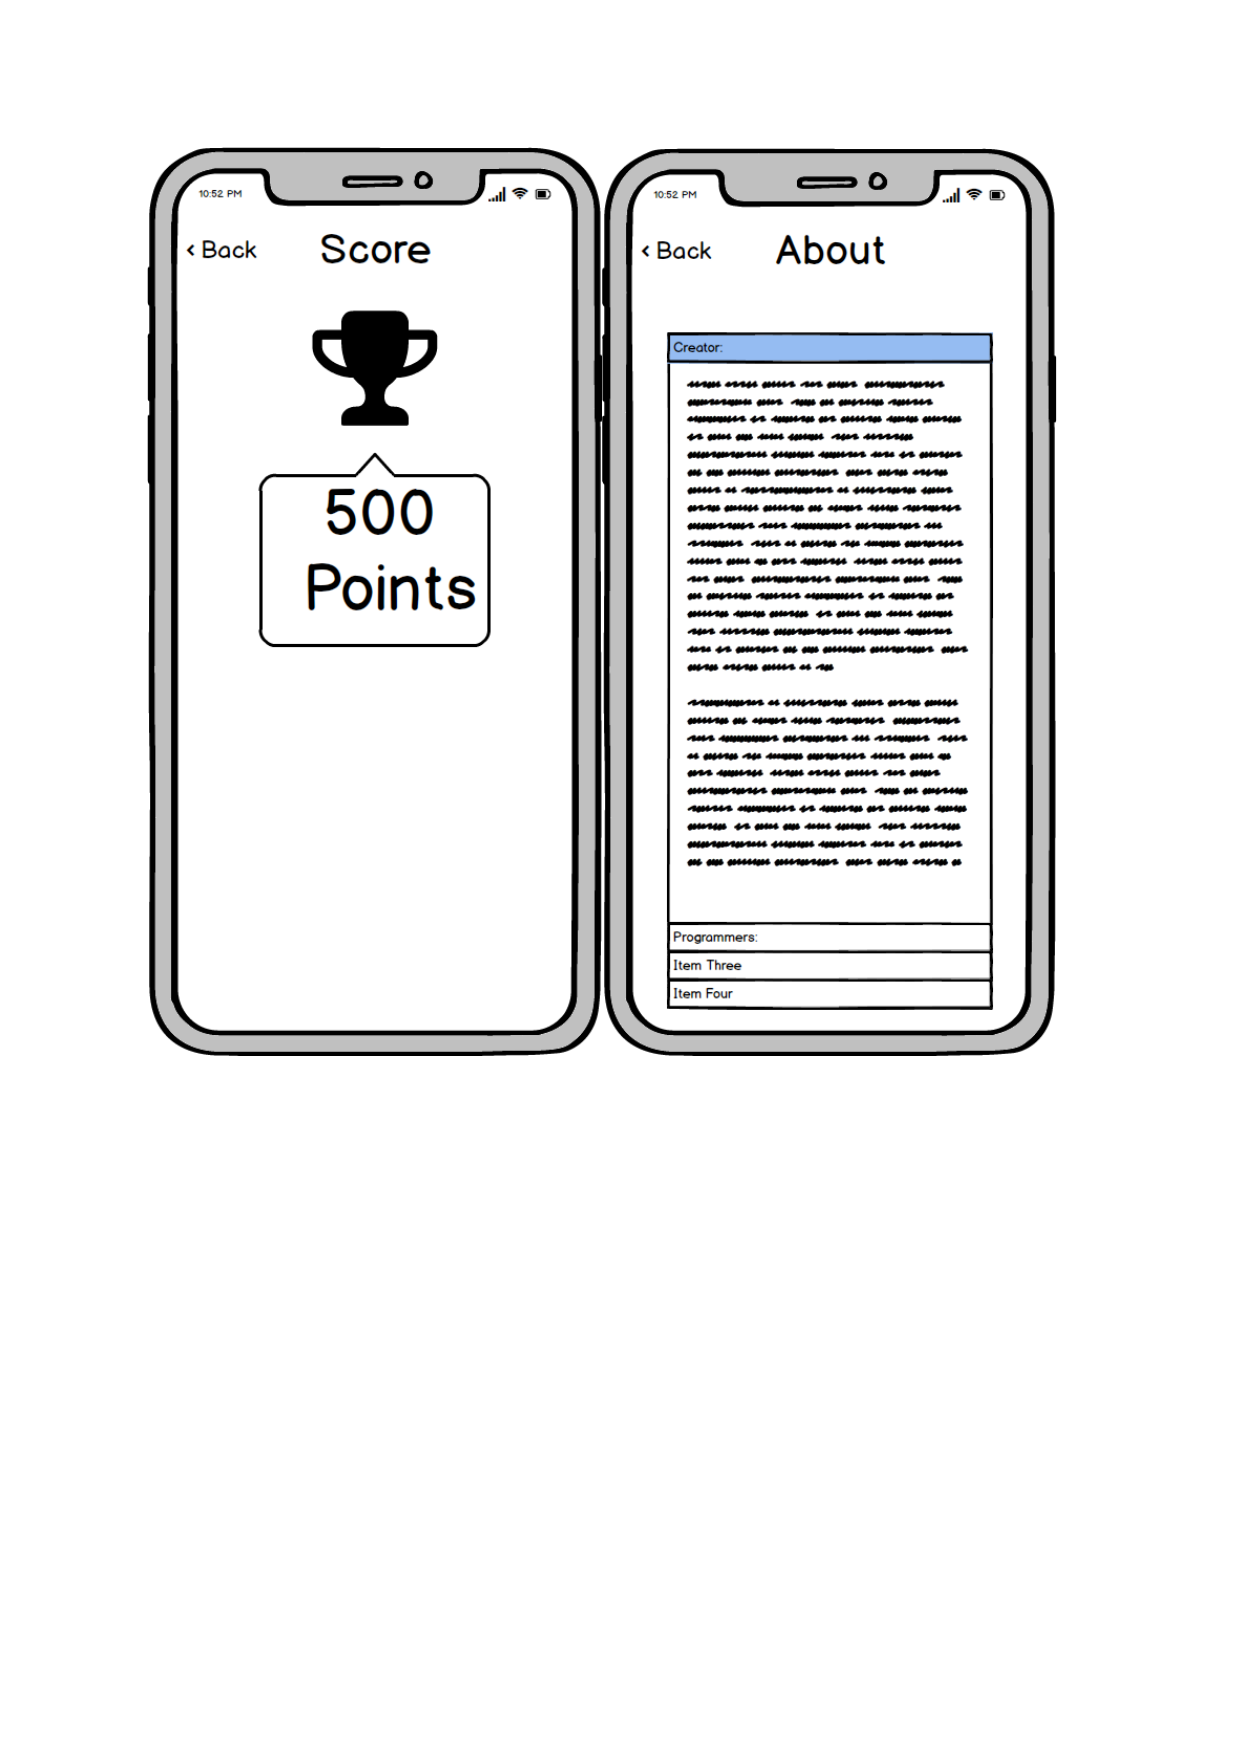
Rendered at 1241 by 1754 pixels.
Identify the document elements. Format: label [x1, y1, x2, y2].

picture [147, 147, 1057, 1056]
